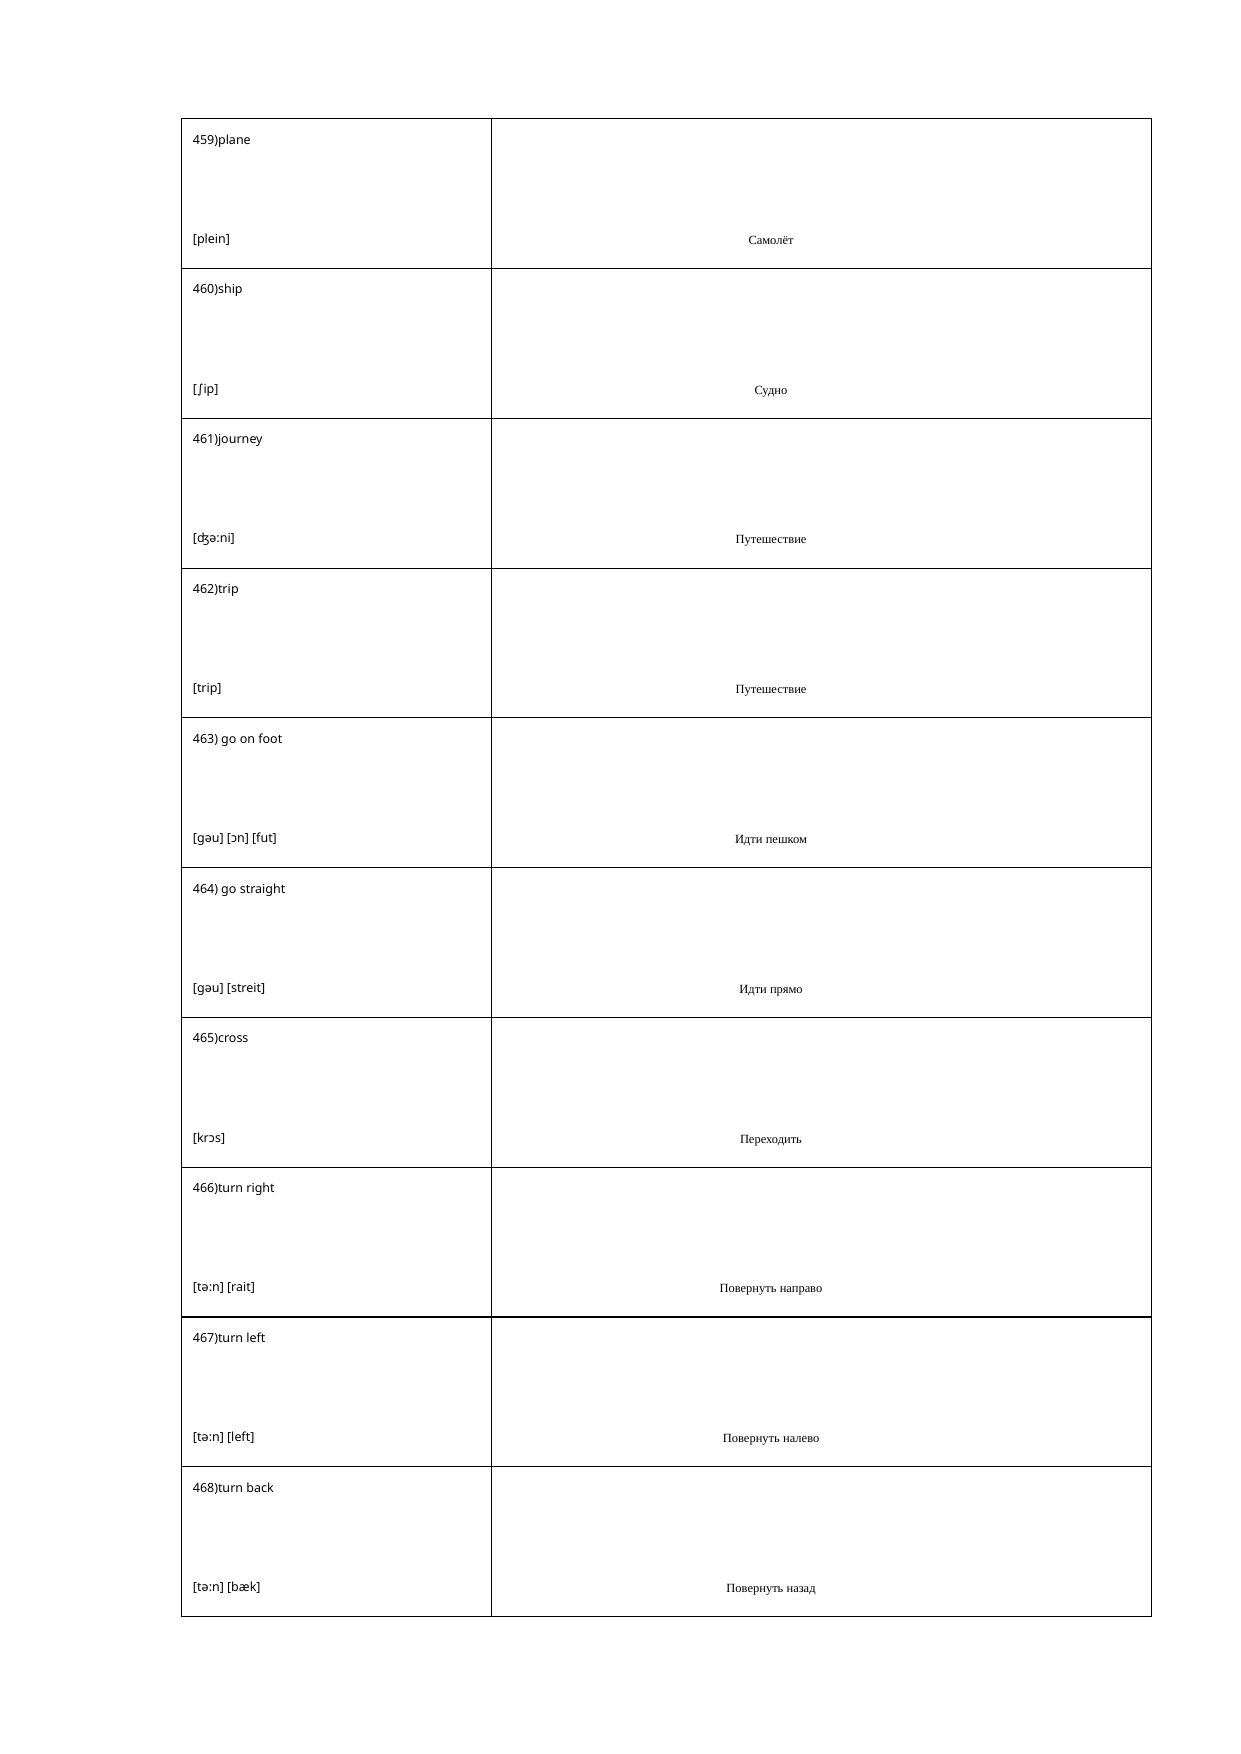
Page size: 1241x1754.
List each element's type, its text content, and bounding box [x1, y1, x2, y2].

table_cell 468)turn back [tə:n] [bæk] [182, 1467, 491, 1616]
table_cell Повернуть направо [492, 1168, 1151, 1316]
table_cell Судно [492, 269, 1151, 418]
table_cell 464) go straight [gəu] [streit] [182, 868, 491, 1017]
table_cell Идти пешком [492, 718, 1151, 867]
table_cell 463) go on foot [gəu] [ɔn] [fut] [182, 718, 491, 867]
table_cell 466)turn right [tə:n] [rait] [182, 1168, 491, 1316]
table_cell 462)trip [trip] [182, 569, 491, 717]
table_cell Путешествие [492, 419, 1151, 567]
table_cell Повернуть налево [492, 1318, 1151, 1466]
table_cell Повернуть назад [492, 1467, 1151, 1616]
table_cell Самолёт [492, 119, 1151, 268]
table_cell 461)journey [ʤə:ni] [182, 419, 491, 567]
table_cell 465)cross [krɔs] [182, 1018, 491, 1167]
table_cell Путешествие [492, 569, 1151, 717]
table_cell 467)turn left [tə:n] [left] [182, 1318, 491, 1466]
table_cell 460)ship [∫ip] [182, 269, 491, 418]
table_cell Идти прямо [492, 868, 1151, 1017]
table_cell 459)plane [plein] [182, 119, 491, 268]
table_cell Переходить [492, 1018, 1151, 1167]
